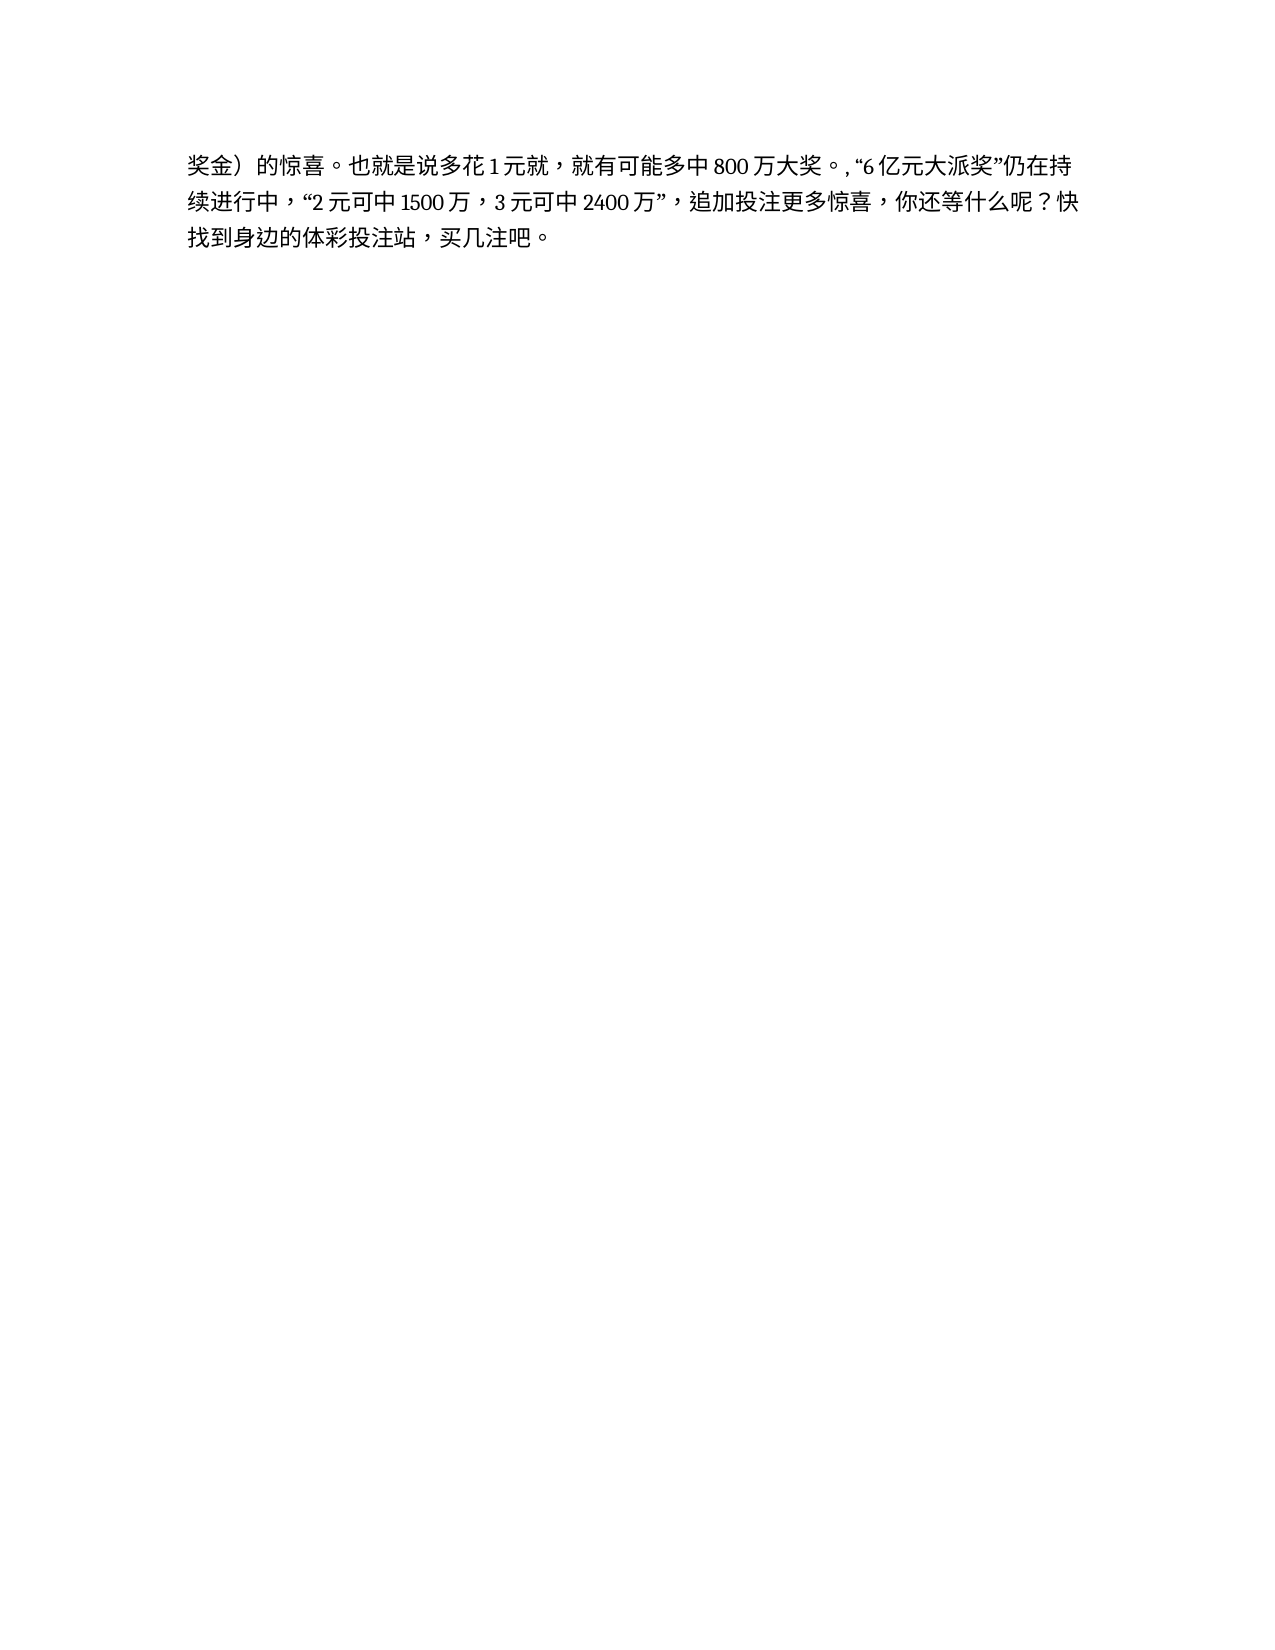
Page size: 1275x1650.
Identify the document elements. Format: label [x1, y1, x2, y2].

text [187, 150, 1087, 253]
